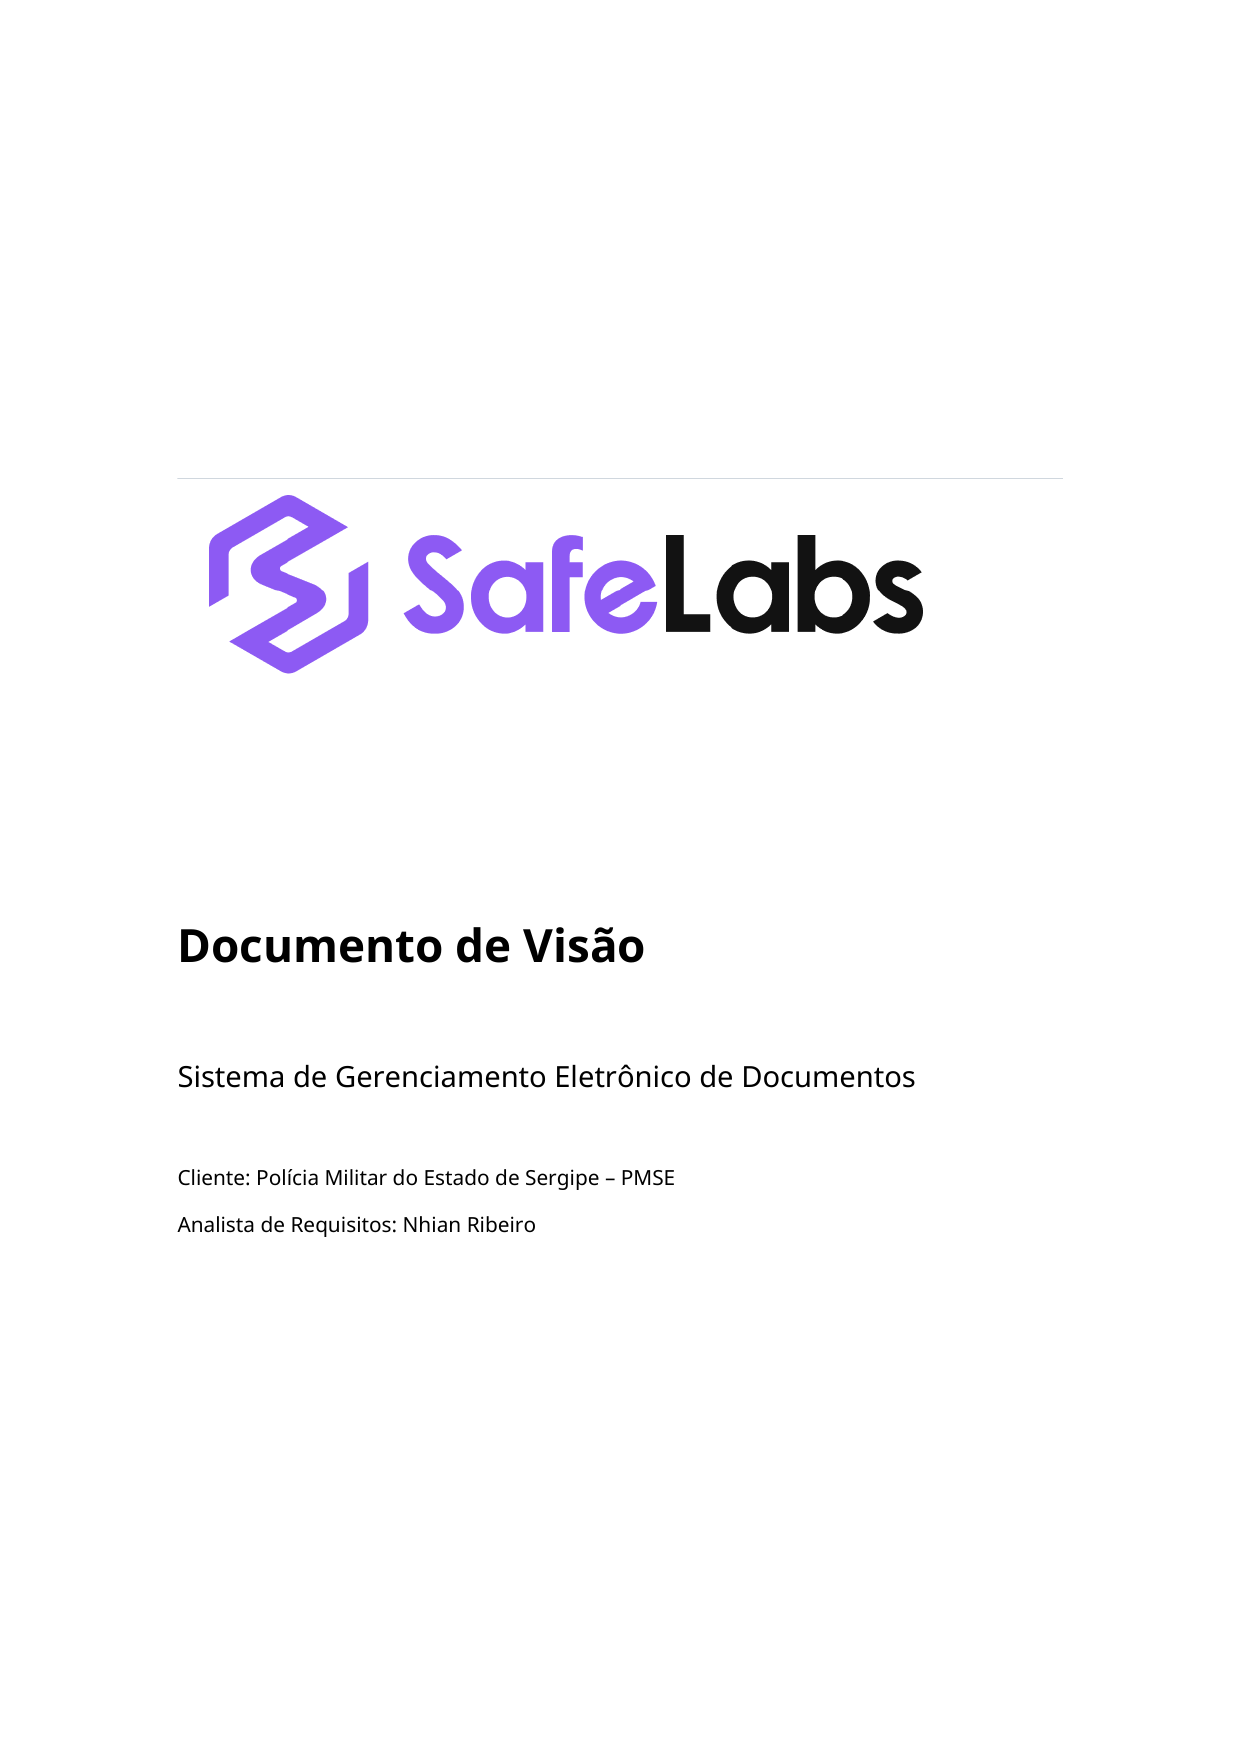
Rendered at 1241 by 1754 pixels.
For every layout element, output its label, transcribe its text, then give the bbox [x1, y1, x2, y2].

text Documento de Visão [177, 913, 1063, 976]
text Cliente: Polícia Militar do Estado de Sergipe – PMSE [177, 1163, 1063, 1192]
text Analista de Requisitos: Nhian Ribeiro [177, 1210, 1063, 1239]
picture [177, 475, 1063, 707]
text Sistema de Gerenciamento Eletrônico de Documentos [177, 1057, 1063, 1096]
